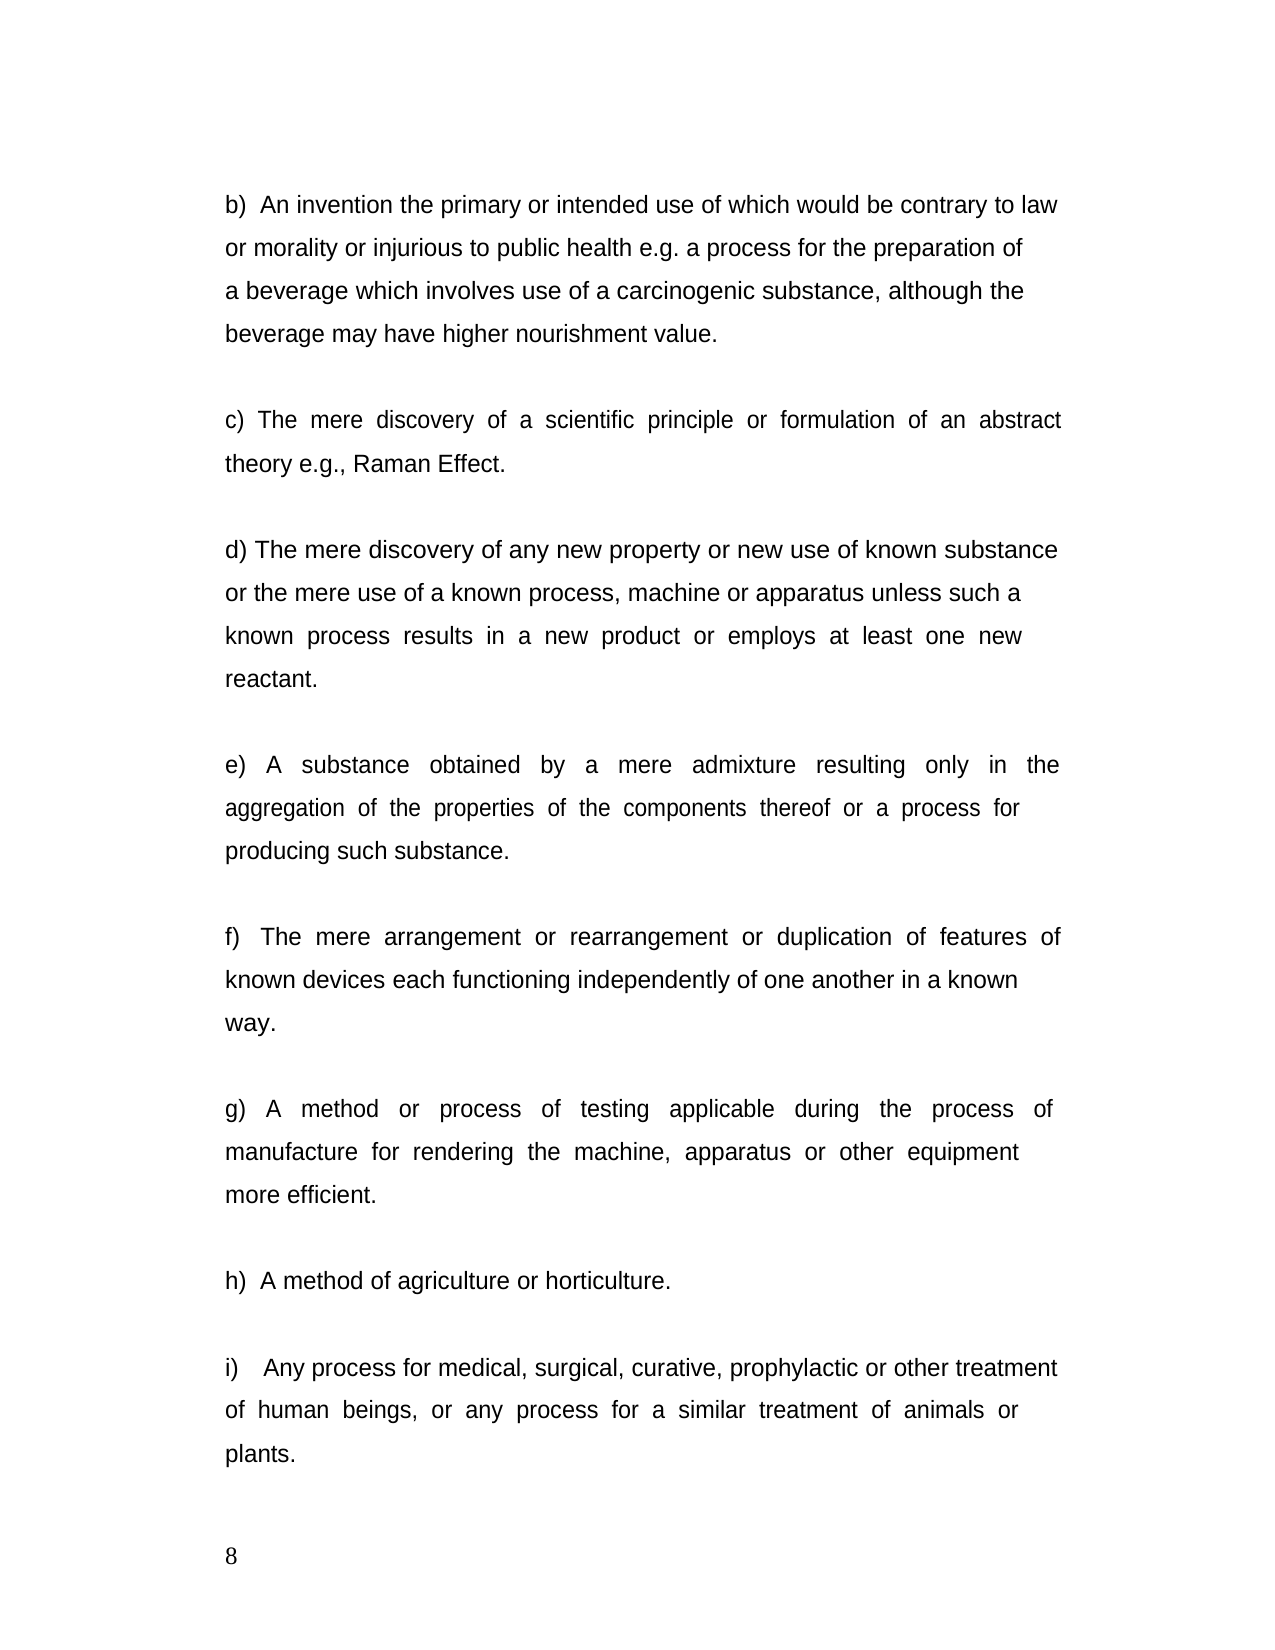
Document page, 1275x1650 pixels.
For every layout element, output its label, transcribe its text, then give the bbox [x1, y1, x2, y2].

text c) The mere discovery of a scientific principle or formulation of an abstract [225, 407, 1154, 434]
text known devices each functioning independently of one another in a known [225, 966, 1154, 994]
text Any process for medical, surgical, curative, prophylactic or other treatment [263, 1354, 1154, 1382]
text theory e.g., Raman Effect. [225, 450, 1154, 478]
text reactant. [225, 665, 1154, 693]
text of human beings, or any process for a similar treatment of animals or [225, 1397, 1154, 1424]
text more efficient. [225, 1181, 1154, 1209]
text f) The mere arrangement or rearrangement or duplication of features of [225, 923, 1154, 951]
text or morality or injurious to public health e.g. a process for the preparation of [225, 234, 1154, 262]
text manufacture for rendering the machine, apparatus or other equipment [225, 1138, 1154, 1166]
text known process results in a new product or employs at least one new [225, 622, 1154, 650]
text aggregation of the properties of the components thereof or a process for [225, 794, 1154, 822]
text b) An invention the primary or intended use of which would be contrary to law [225, 192, 1154, 219]
text i) [225, 1354, 255, 1382]
text a beverage which involves use of a carcinogenic substance, although the [225, 278, 1154, 305]
text way. [225, 1009, 1154, 1037]
text e) A substance obtained by a mere admixture resulting only in the [225, 751, 1154, 779]
text plants. [225, 1440, 1154, 1468]
text or the mere use of a known process, machine or apparatus unless such a [225, 579, 1154, 607]
text g) A method or process of testing applicable during the process of [225, 1095, 1154, 1123]
text beverage may have higher nourishment value. [225, 321, 1154, 348]
text producing such substance. [225, 837, 1154, 865]
text 8 [225, 1543, 1154, 1570]
text d) The mere discovery of any new property or new use of known substance [225, 536, 1154, 564]
text h) A method of agriculture or horticulture. [225, 1268, 1154, 1295]
